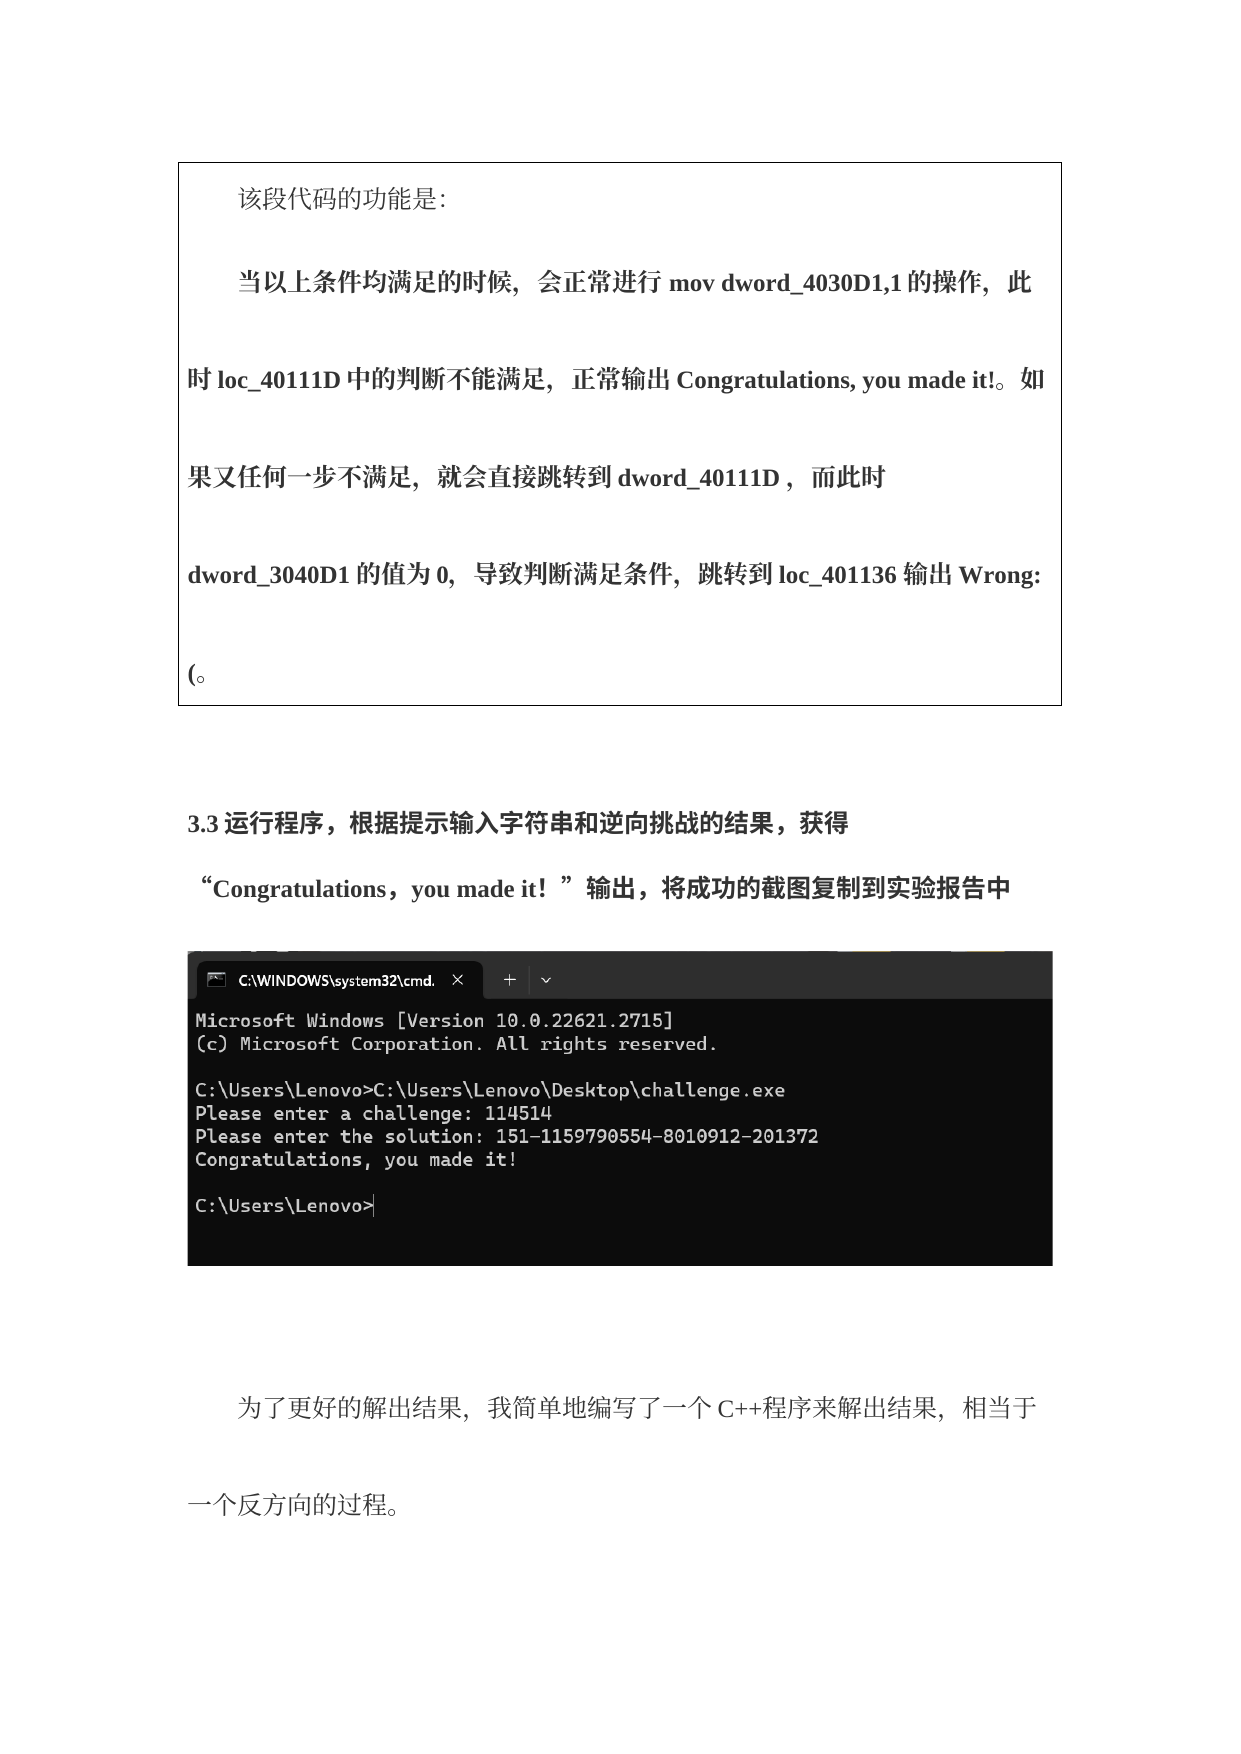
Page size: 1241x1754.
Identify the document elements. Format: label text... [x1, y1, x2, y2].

text 为了更好的解出结果，我简单地编写了一个C++程序来解出结果，相当于一个反方向的过程。 [187, 1374, 1053, 1537]
text 该段代码的功能是： [179, 163, 1061, 230]
picture [187, 951, 1053, 1266]
text 当以上条件均满足的时候，会正常进行 mov dword_4030D1,1的操作，此时loc_40111D中的判断不能满足，正常输出Congratulations, you made it!。如果又任何一步不满足，就会直接跳转到dword_40111D ，而此时dword_3040D1 的值为0，导致判断满足条件，跳转到loc_401136 输出Wrong:(。 [179, 245, 1061, 705]
text 3.3 运行程序，根据提示输入字符串和逆向挑战的结果，获得“Congratulations，you made it！”输出，将成功的截图复制到实验报告中 [187, 789, 1053, 919]
